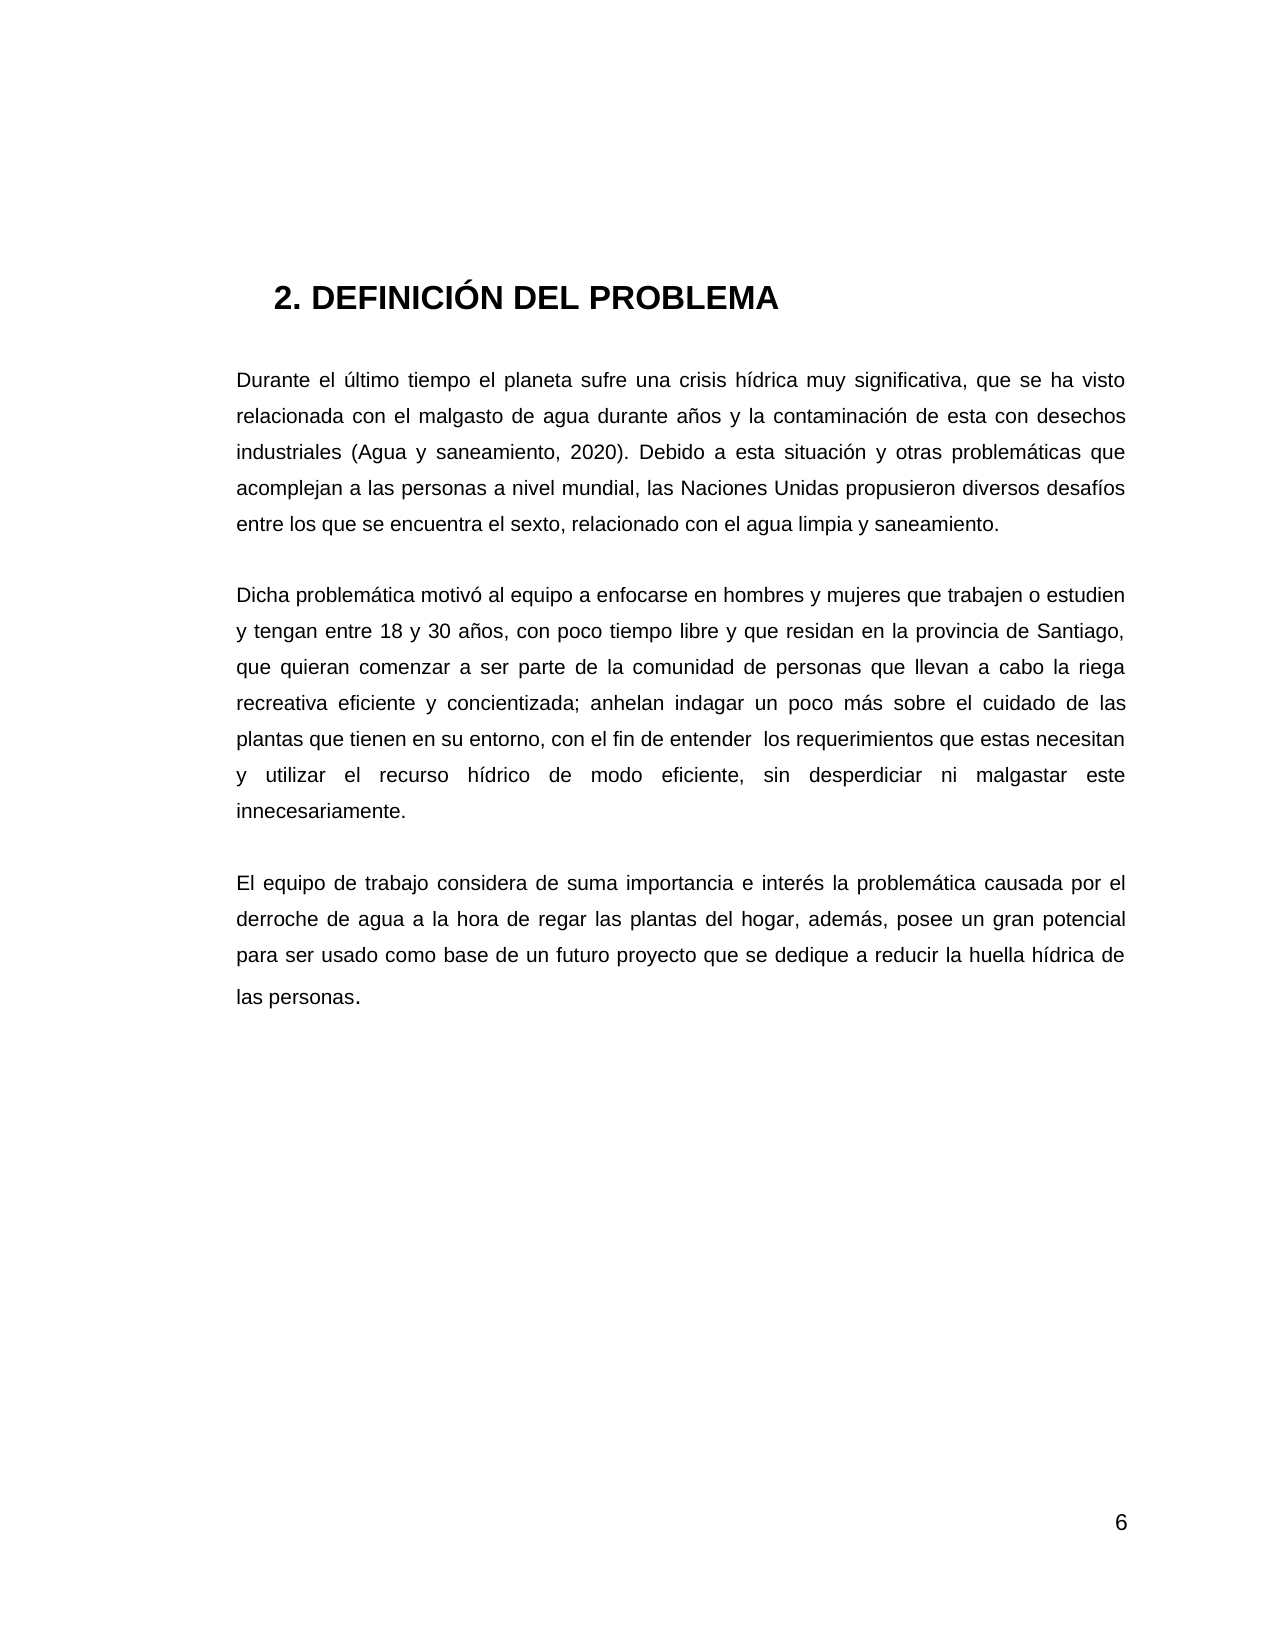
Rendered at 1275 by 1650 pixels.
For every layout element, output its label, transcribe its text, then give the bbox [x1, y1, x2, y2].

list DEFINICIÓN DEL PROBLEMA [274, 278, 1127, 316]
text Dicha problemática motivó al equipo a enfocarse en hombres y mujeres que trabajen o estudien y tengan entre 18 y 30 años, con poco tiempo libre y que residan en la provincia de Santiago, que quieran comenzar a ser parte de la comunidad de personas que llevan a cabo la riega recreativa eficiente y concientizada; anhelan indagar un poco más sobre el cuidado de las plantas que tienen en su entorno, con el fin de entender los requerimientos que estas necesitan y utilizar el recurso hídrico de modo eficiente, sin desperdiciar ni malgastar este innecesariamente. [236, 583, 1127, 823]
text Durante el último tiempo el planeta sufre una crisis hídrica muy significativa, que se ha visto relacionada con el malgasto de agua durante años y la contaminación de esta con desechos industriales (Agua y saneamiento, 2020). Debido a esta situación y otras problemáticas que acomplejan a las personas a nivel mundial, las Naciones Unidas propusieron diversos desafíos entre los que se encuentra el sexto, relacionado con el agua limpia y saneamiento. [236, 368, 1127, 535]
text El equipo de trabajo considera de suma importancia e interés la problemática causada por el derroche de agua a la hora de regar las plantas del hogar, además, posee un gran potencial para ser usado como base de un futuro proyecto que se dedique a reducir la huella hídrica de las personas. [236, 871, 1127, 1010]
